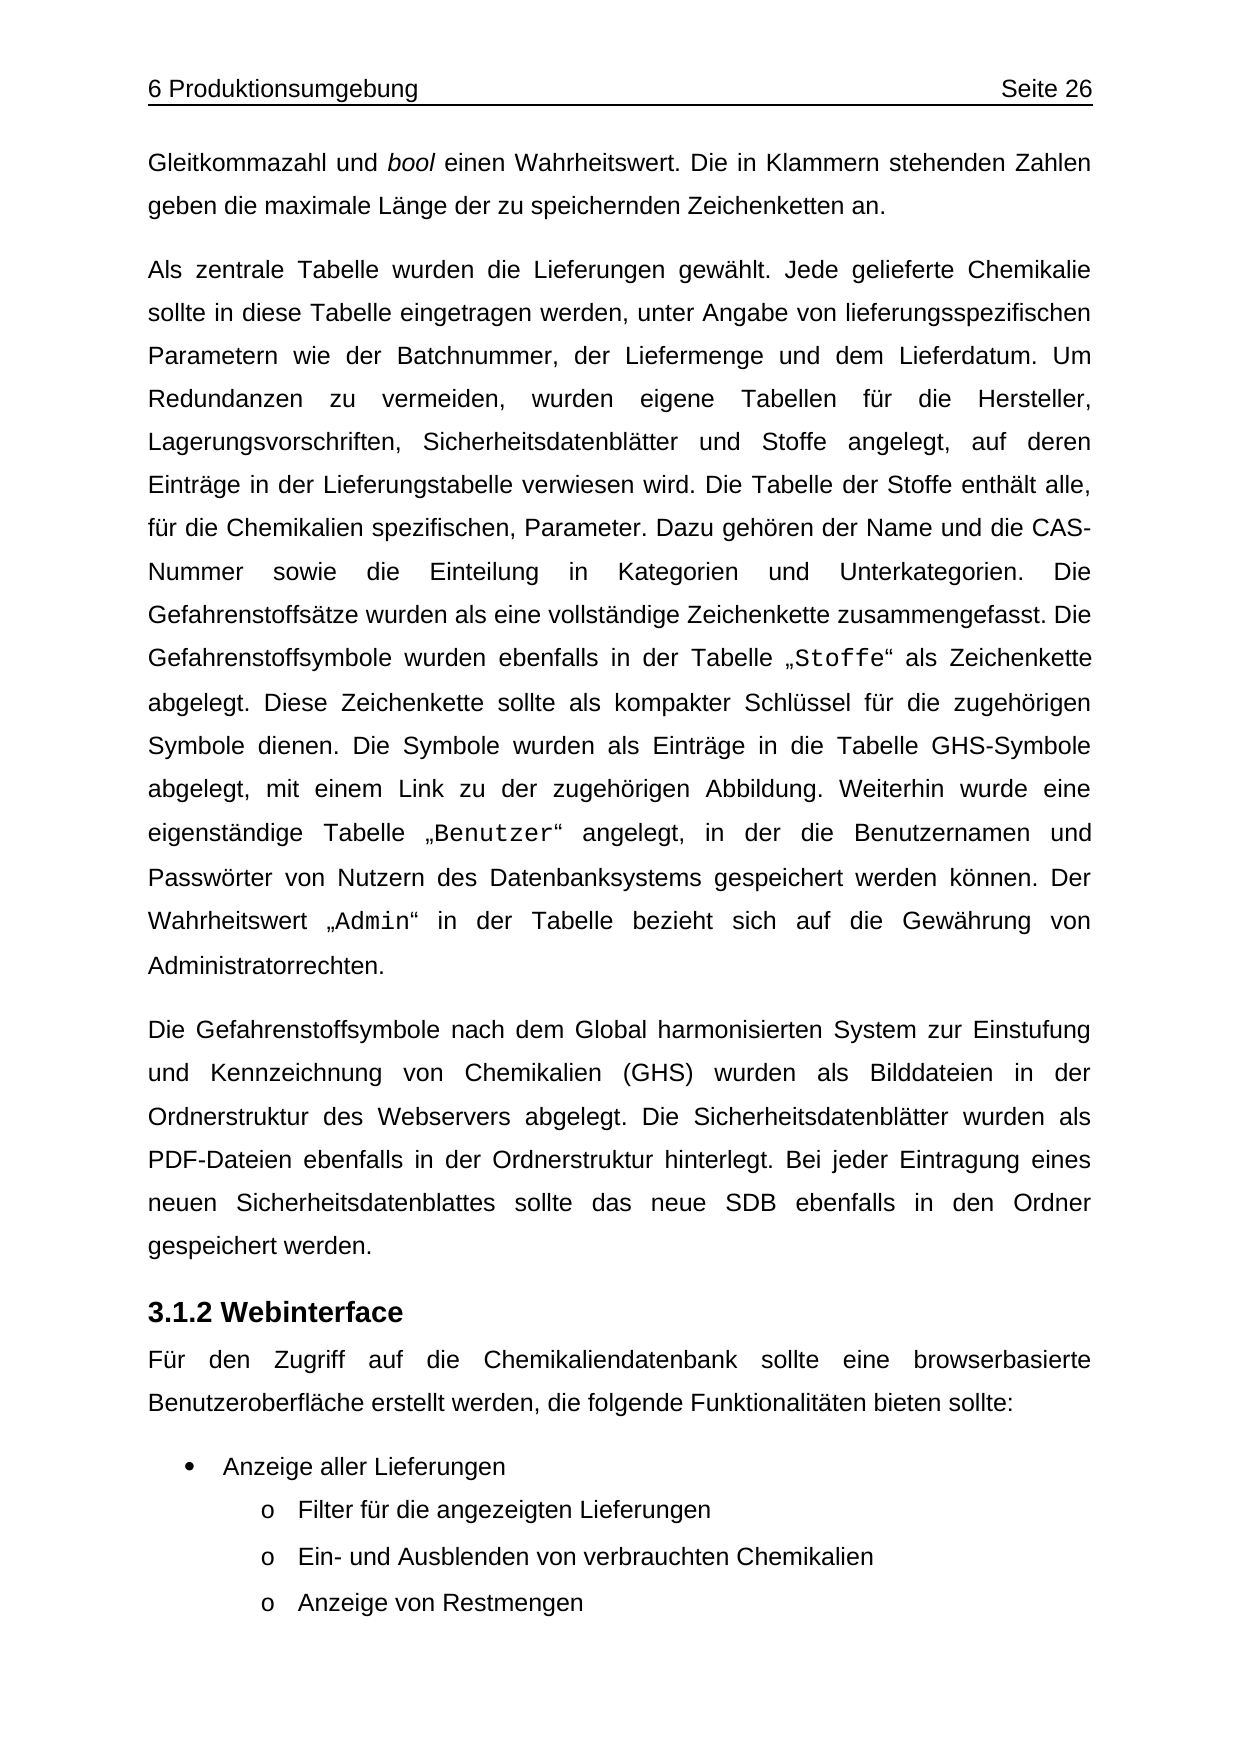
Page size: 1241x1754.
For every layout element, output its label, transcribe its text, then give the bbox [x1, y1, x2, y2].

subtitle 3.1.2 Webinterface [148, 1295, 1093, 1328]
list Filter für die angezeigten Lieferungen [260, 1495, 1093, 1526]
text Als zentrale Tabelle wurden die Lieferungen gewählt. Jede gelieferte Chemikalie sollte in diese Tabelle eingetragen werden, unter Angabe von lieferungsspezifischen Parametern wie der Batchnummer, der Liefermenge und dem Lieferdatum. Um Redundanzen zu vermeiden, wurden eigene Tabellen für die Hersteller, Lagerungsvorschriften, Sicherheitsdatenblätter und Stoffe angelegt, auf deren Einträge in der Lieferungstabelle verwiesen wird. Die Tabelle der Stoffe enthält alle, für die Chemikalien spezifischen, Parameter. Dazu gehören der Name und die CAS-Nummer sowie die Einteilung in Kategorien und Unterkategorien. Die Gefahrenstoffsätze wurden als eine vollständige Zeichenkette zusammengefasst. Die Gefahrenstoffsymbole wurden ebenfalls in der Tabelle „Stoffe“ als Zeichenkette abgelegt. Diese Zeichenkette sollte als kompakter Schlüssel für die zugehörigen Symbole dienen. Die Symbole wurden als Einträge in die Tabelle GHS-Symbole abgelegt, mit einem Link zu der zugehörigen Abbildung. Weiterhin wurde eine eigenständige Tabelle „Benutzer“ angelegt, in der die Benutzernamen und Passwörter von Nutzern des Datenbanksystems gespeichert werden können. Der Wahrheitswert „Admin“ in der Tabelle bezieht sich auf die Gewährung von Administratorrechten. [148, 255, 1093, 980]
text Für den Zugriff auf die Chemikaliendatenbank sollte eine browserbasierte Benutzeroberfläche erstellt werden, die folgende Funktionalitäten bieten sollte: [148, 1345, 1093, 1417]
text Die Gefahrenstoffsymbole nach dem Global harmonisierten System zur Einstufung und Kennzeichnung von Chemikalien (GHS) wurden als Bilddateien in der Ordnerstruktur des Webservers abgelegt. Die Sicherheitsdatenblätter wurden als PDF-Dateien ebenfalls in der Ordnerstruktur hinterlegt. Bei jeder Eintragung eines neuen Sicherheitsdatenblattes sollte das neue SDB ebenfalls in den Ordner gespeichert werden. [148, 1015, 1093, 1259]
list Anzeige von Restmengen [260, 1588, 1093, 1619]
list Anzeige aller Lieferungen [185, 1452, 1093, 1481]
list Ein- und Ausblenden von verbrauchten Chemikalien [260, 1542, 1093, 1573]
